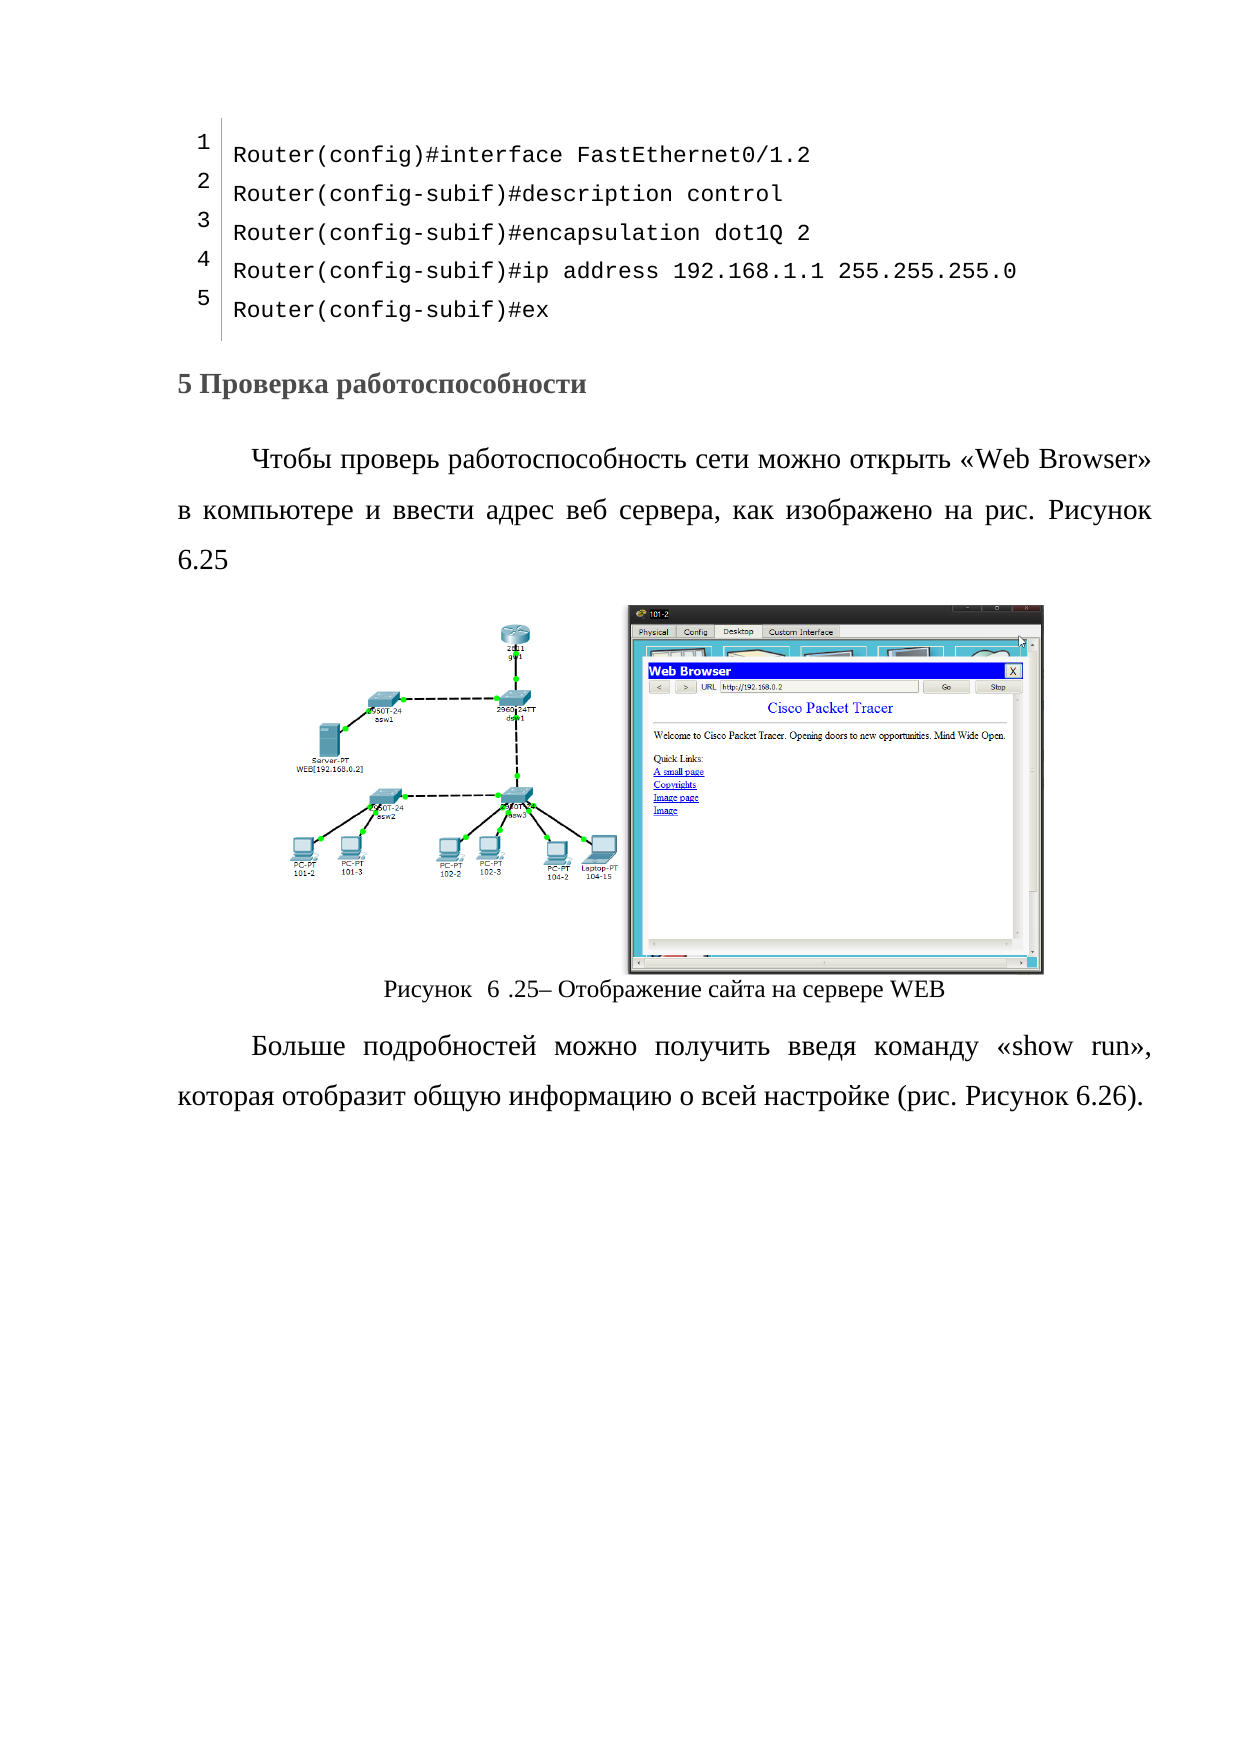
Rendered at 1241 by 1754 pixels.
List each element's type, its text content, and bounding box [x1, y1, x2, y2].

table_header [177, 118, 221, 341]
text – [177, 974, 1152, 1003]
subtitle Проверка работоспособности [177, 366, 1152, 400]
picture [285, 605, 1044, 975]
table_header Router(config)#interface FastEthernet0/1.2 Router(config-subif)#description control Router(config-subif)#encapsulation dot1Q 2 Router(config-subif)#ip address 192.168.1.1 255.255.255.0 Router(config-subif)#ex [222, 118, 1152, 341]
